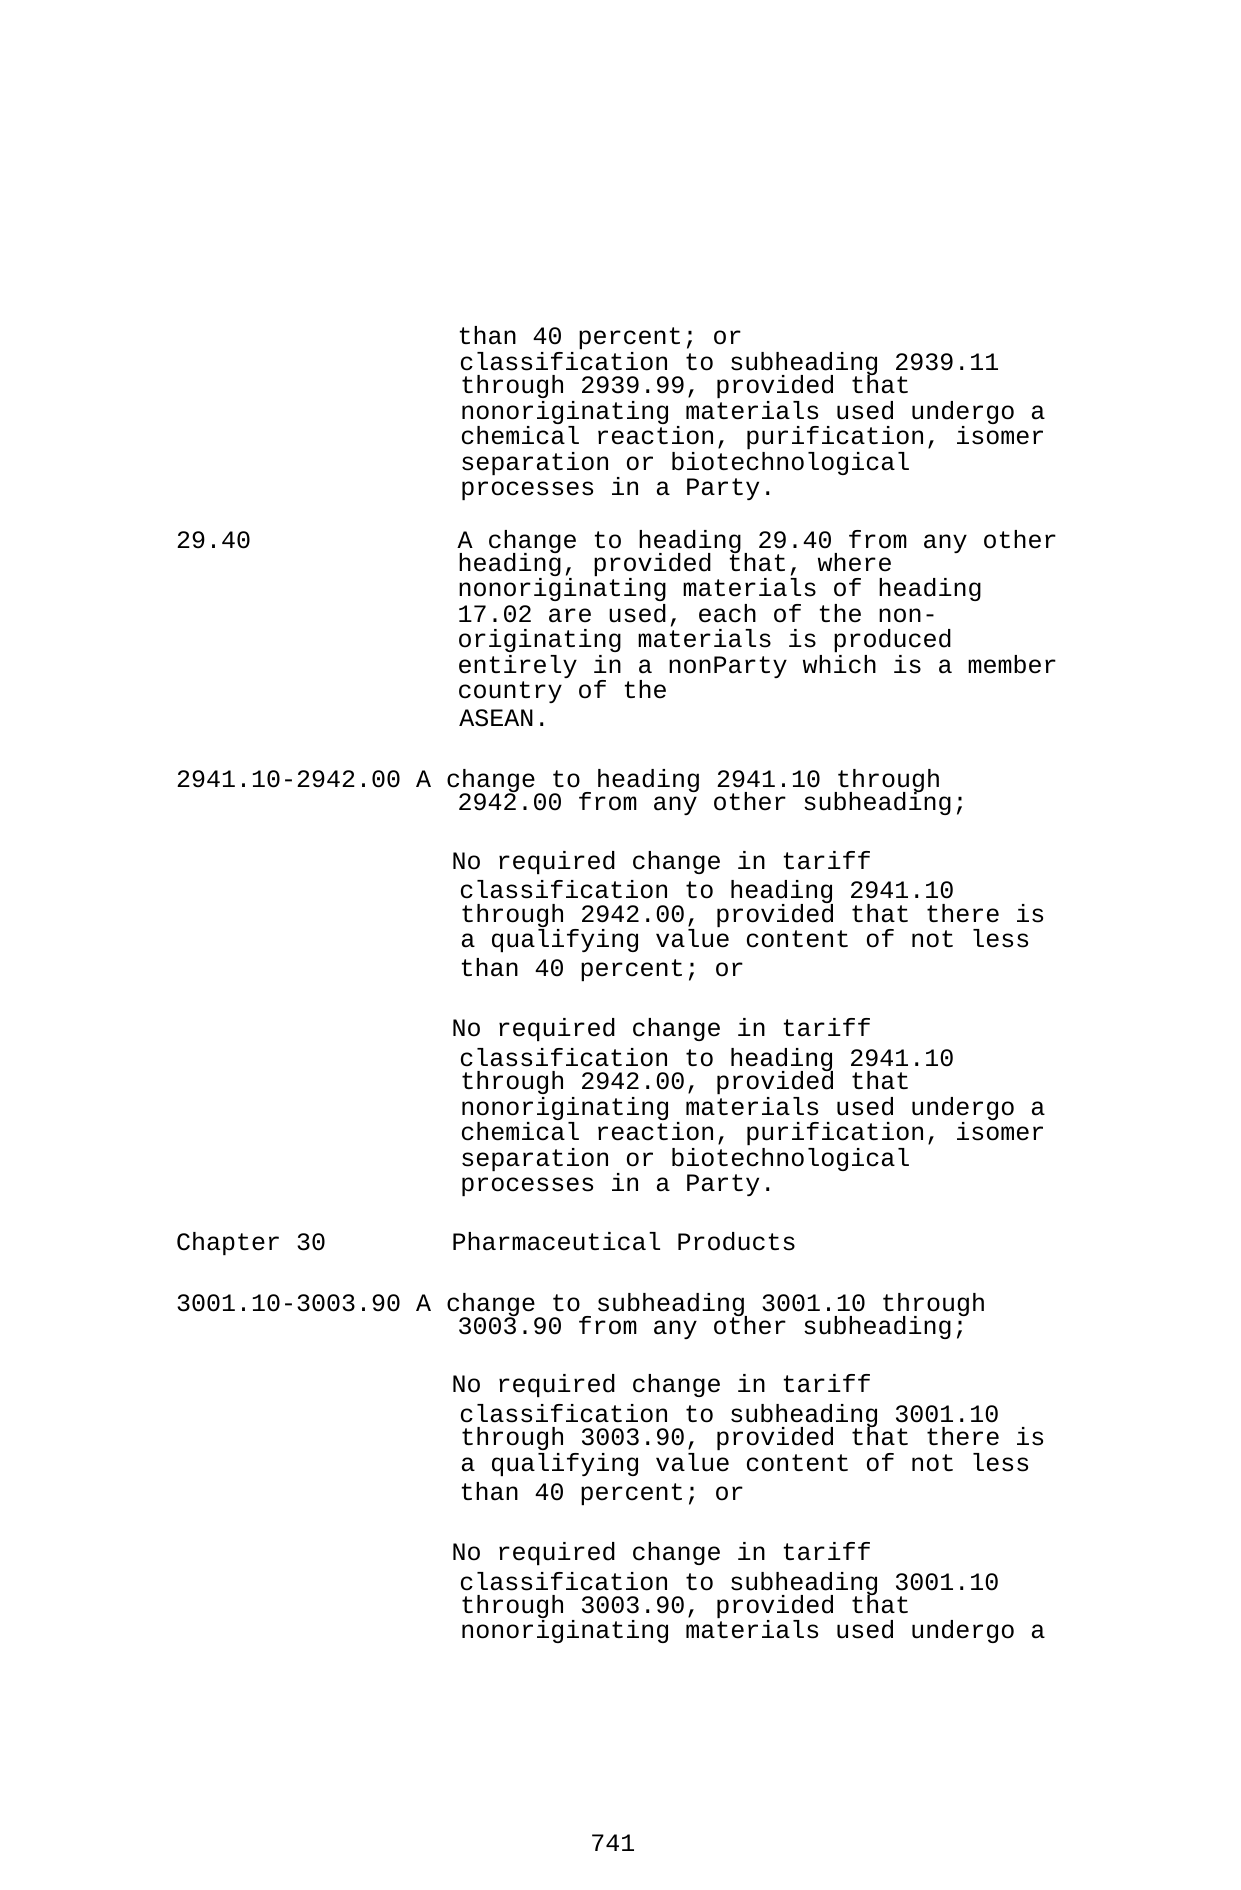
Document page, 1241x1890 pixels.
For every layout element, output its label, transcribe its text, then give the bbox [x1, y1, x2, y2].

text than 40 percent; or [176, 324, 759, 350]
text 2941.10-2942.00 A change to heading 2941.10 through 2942.00 from any other subheading; [176, 767, 1059, 818]
text 3001.10-3003.90 A change to subheading 3001.10 through 3003.90 from any other subheading; [176, 1291, 1059, 1342]
text classification to subheading 3001.10 through 3003.90, provided that there is a qualifying value content of not less [459, 1402, 1059, 1479]
text No required change in tariff [176, 1540, 1059, 1566]
text ASEAN. [459, 707, 1059, 732]
text classification to subheading 2939.11 through 2939.99, provided that nonoriginating materials used undergo a chemical reaction, purification, isomer separation or biotechnological processes in a Party. [459, 350, 1059, 503]
subtitle than 40 percent; or [302, 955, 901, 984]
text 29.40 A change to heading 29.40 from any other heading, provided that, where nonoriginating materials of heading 17.02 are used, each of the non-originating materials is produced entirely in a nonParty which is a member country of the [176, 528, 1059, 706]
text classification to heading 2941.10 through 2942.00, provided that there is a qualifying value content of not less [459, 879, 1059, 955]
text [459, 1570, 1059, 1646]
text classification to heading 2941.10 through 2942.00, provided that nonoriginating materials used undergo a chemical reaction, purification, isomer separation or biotechnological processes in a Party. [459, 1046, 1059, 1199]
text No required change in tariff [176, 1016, 1059, 1042]
subtitle than 40 percent; or [302, 1479, 901, 1507]
text No required change in tariff [176, 1372, 1059, 1398]
text Chapter 30 Pharmaceutical Products [176, 1230, 1059, 1256]
text No required change in tariff [176, 849, 1059, 874]
